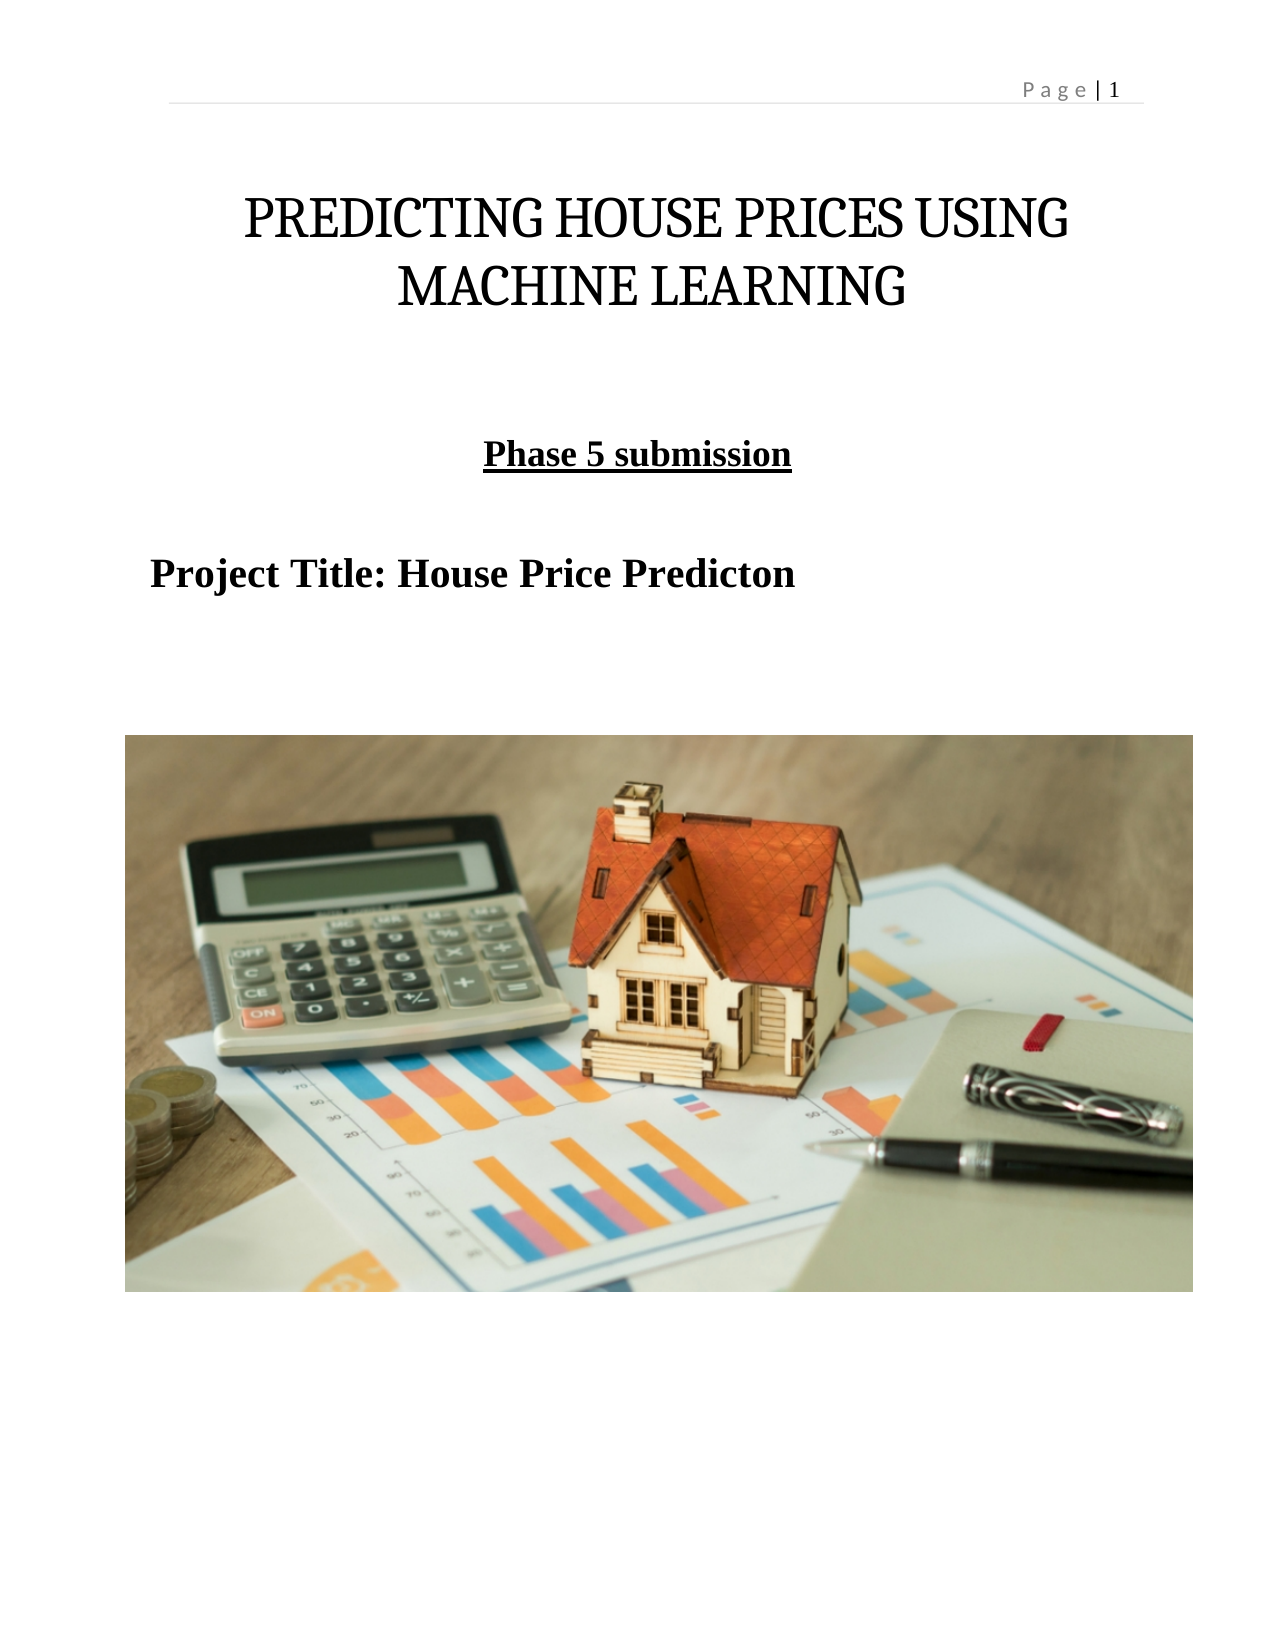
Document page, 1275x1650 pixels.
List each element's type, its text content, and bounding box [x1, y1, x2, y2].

title MACHINE LEARNING [125, 252, 1164, 387]
text Phase 5 submission [338, 432, 937, 475]
title PREDICTING HOUSE PRICES USING [125, 185, 1164, 252]
subtitle Project Title: House Price Predicton [150, 549, 1164, 597]
picture [125, 735, 1193, 1292]
